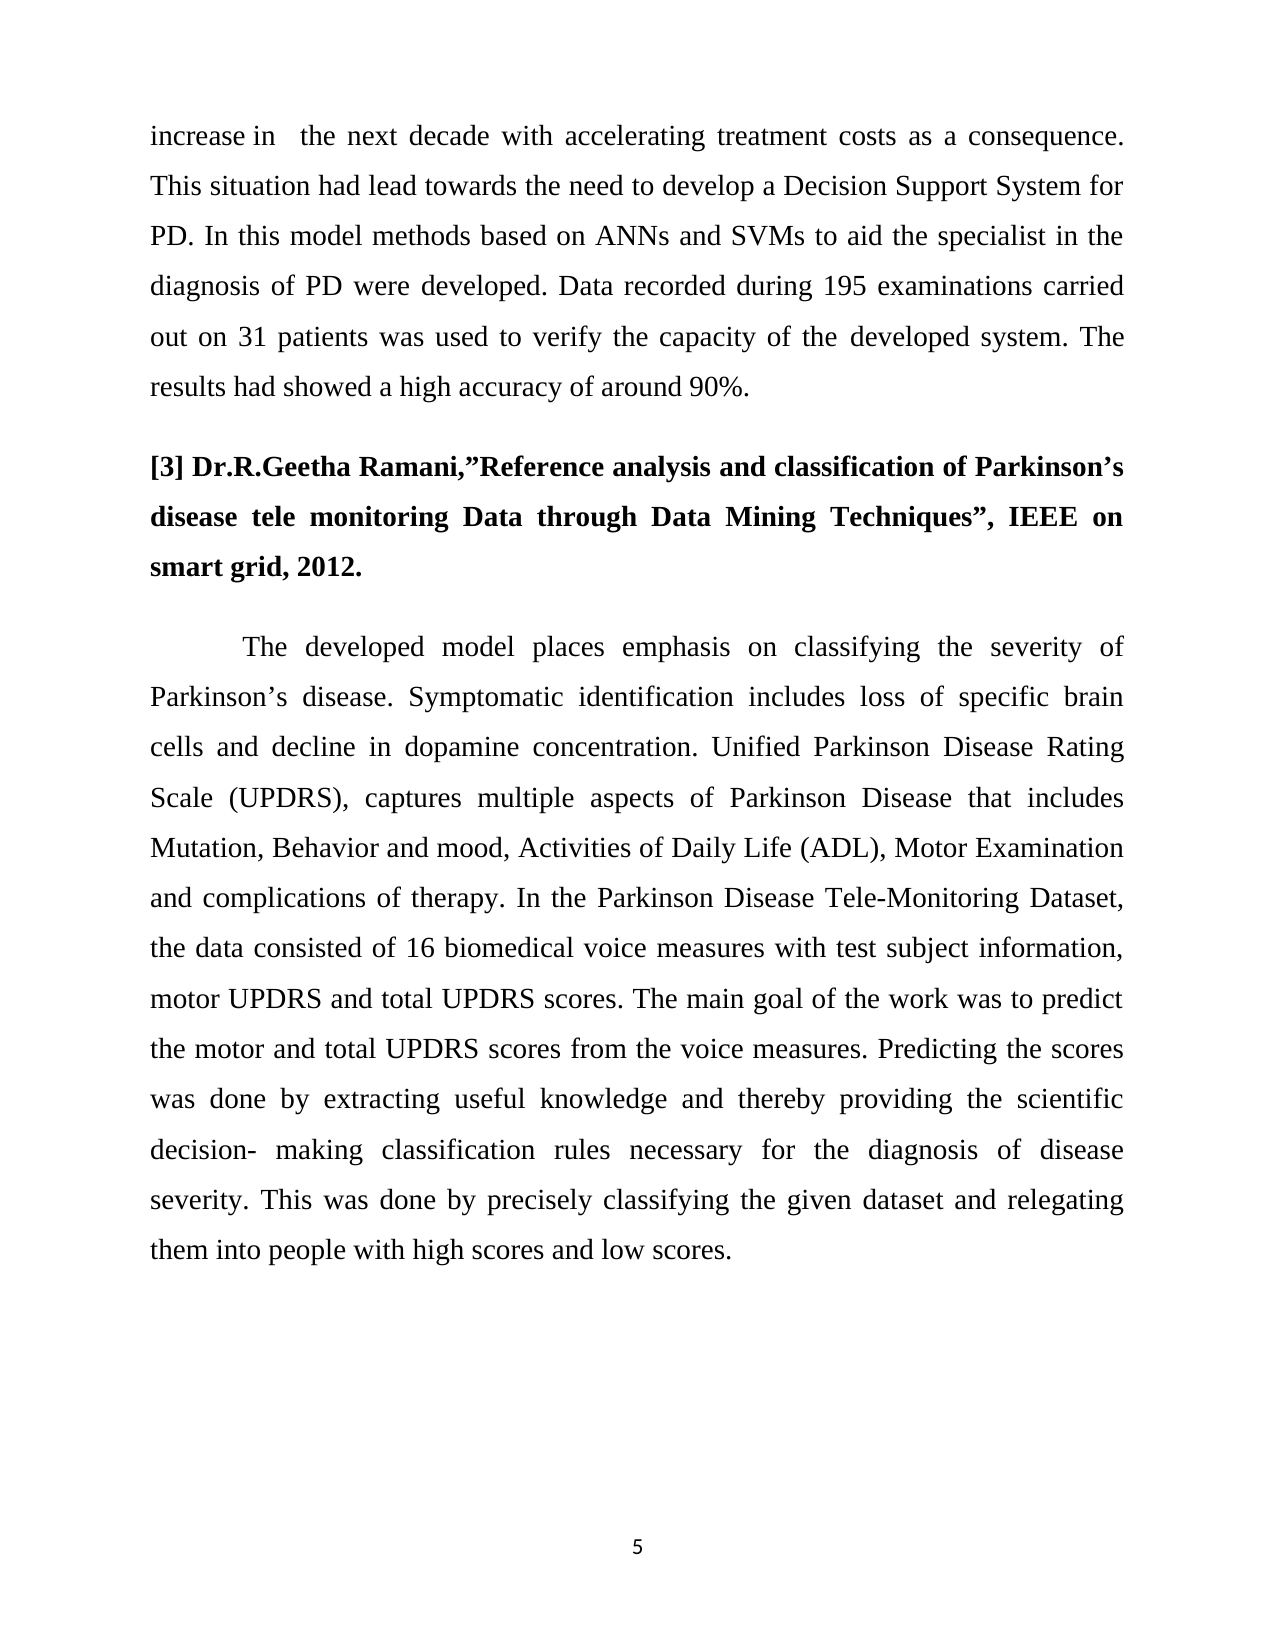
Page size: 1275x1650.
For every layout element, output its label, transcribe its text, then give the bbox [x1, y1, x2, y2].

text The developed model places emphasis on classifying the severity of Parkinson’s disease. Symptomatic identification includes loss of specific brain cells and decline in dopamine concentration. Unified Parkinson Disease Rating Scale (UPDRS), captures multiple aspects of Parkinson Disease that includes Mutation, Behavior and mood, Activities of Daily Life (ADL), Motor Examination and complications of therapy. In the Parkinson Disease Tele-Monitoring Dataset, the data consisted of 16 biomedical voice measures with test subject information, motor UPDRS and total UPDRS scores. The main goal of the work was to predict the motor and total UPDRS scores from the voice measures. Predicting the scores was done by extracting useful knowledge and thereby providing the scientific decision- making classification rules necessary for the diagnosis of disease severity. This was done by precisely classifying the given dataset and relegating them into people with high scores and low scores. [150, 629, 1125, 1266]
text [150, 118, 1125, 403]
text [3] Dr.R.Geetha Ramani,”Reference analysis and classification of Parkinson’s disease tele monitoring Data through Data Mining Techniques”, IEEE on smart grid, 2012. [150, 449, 1125, 583]
